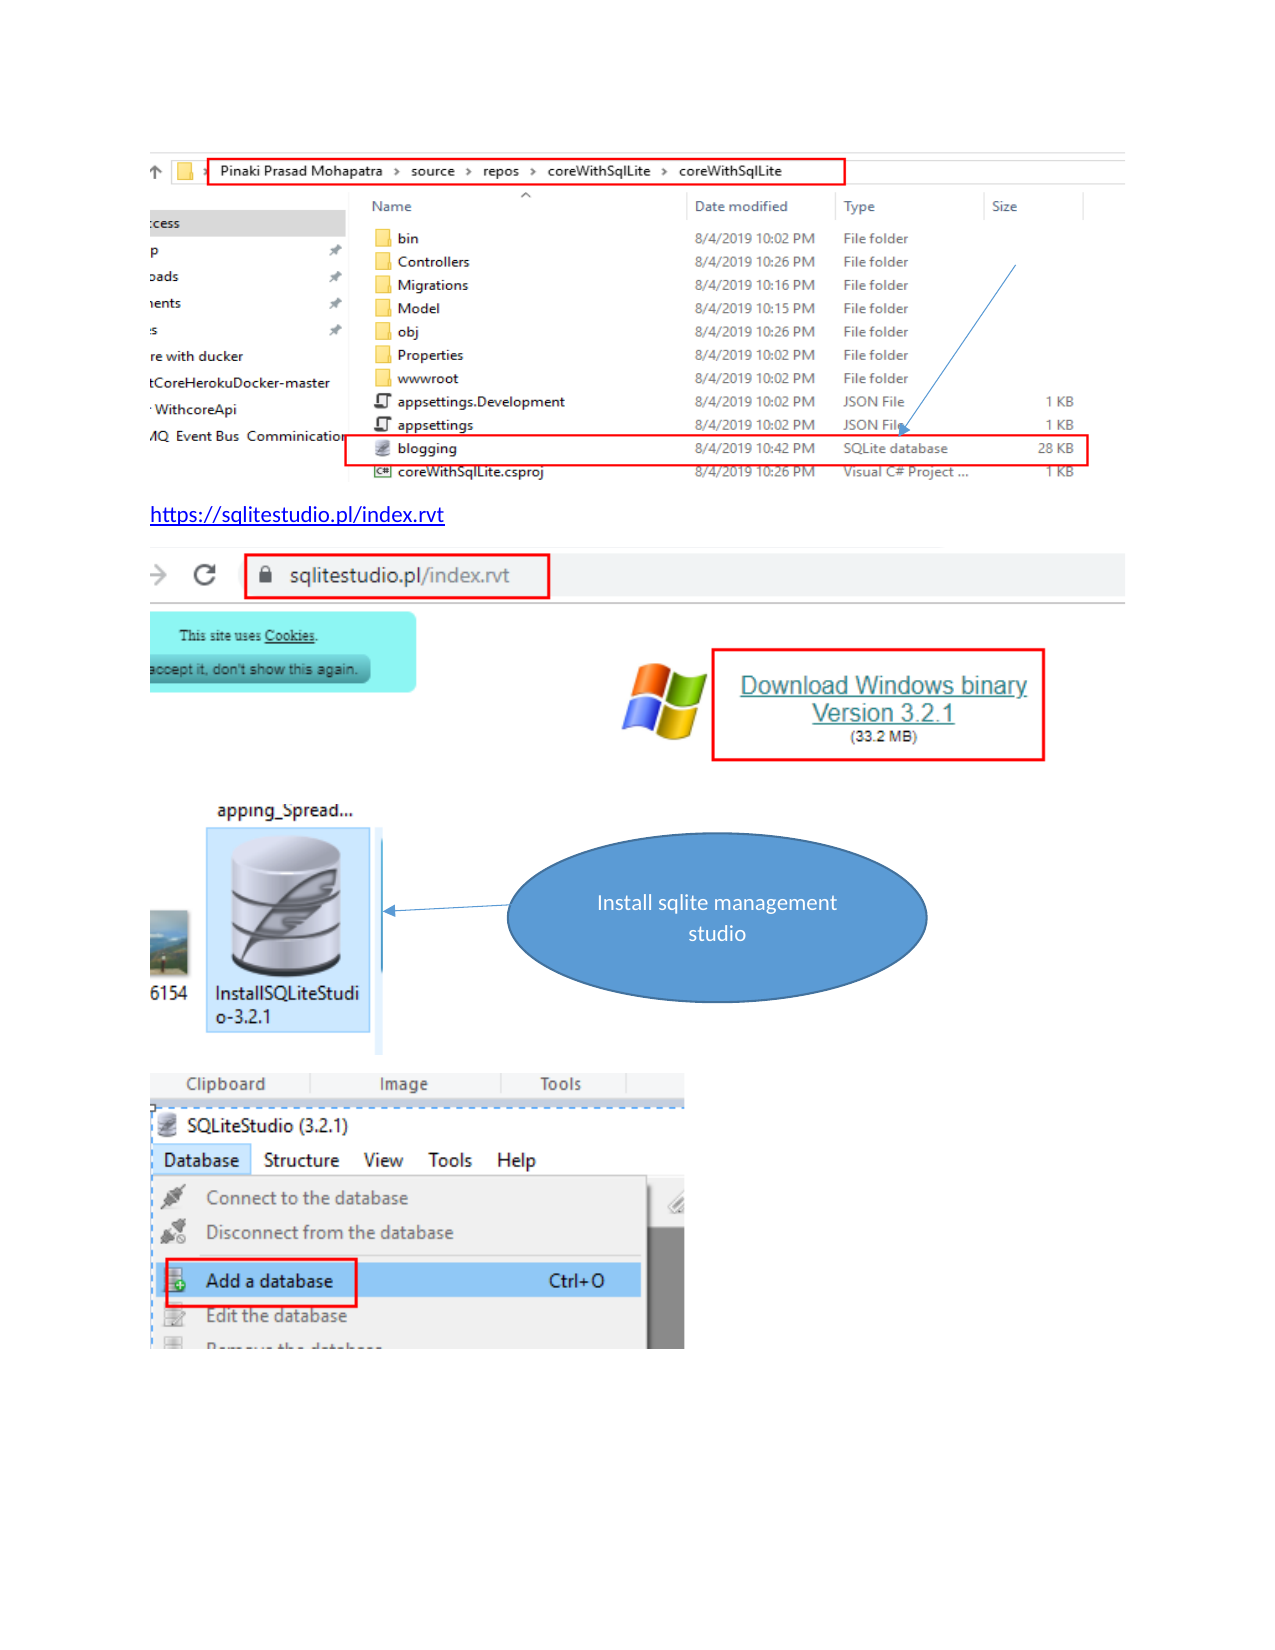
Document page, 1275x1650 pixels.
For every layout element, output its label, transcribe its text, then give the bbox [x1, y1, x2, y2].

text https://sqlitestudio.pl/index.rvt [150, 500, 1125, 528]
picture [150, 547, 1125, 786]
picture [150, 804, 383, 1055]
picture [150, 1073, 685, 1349]
picture [150, 150, 1125, 482]
